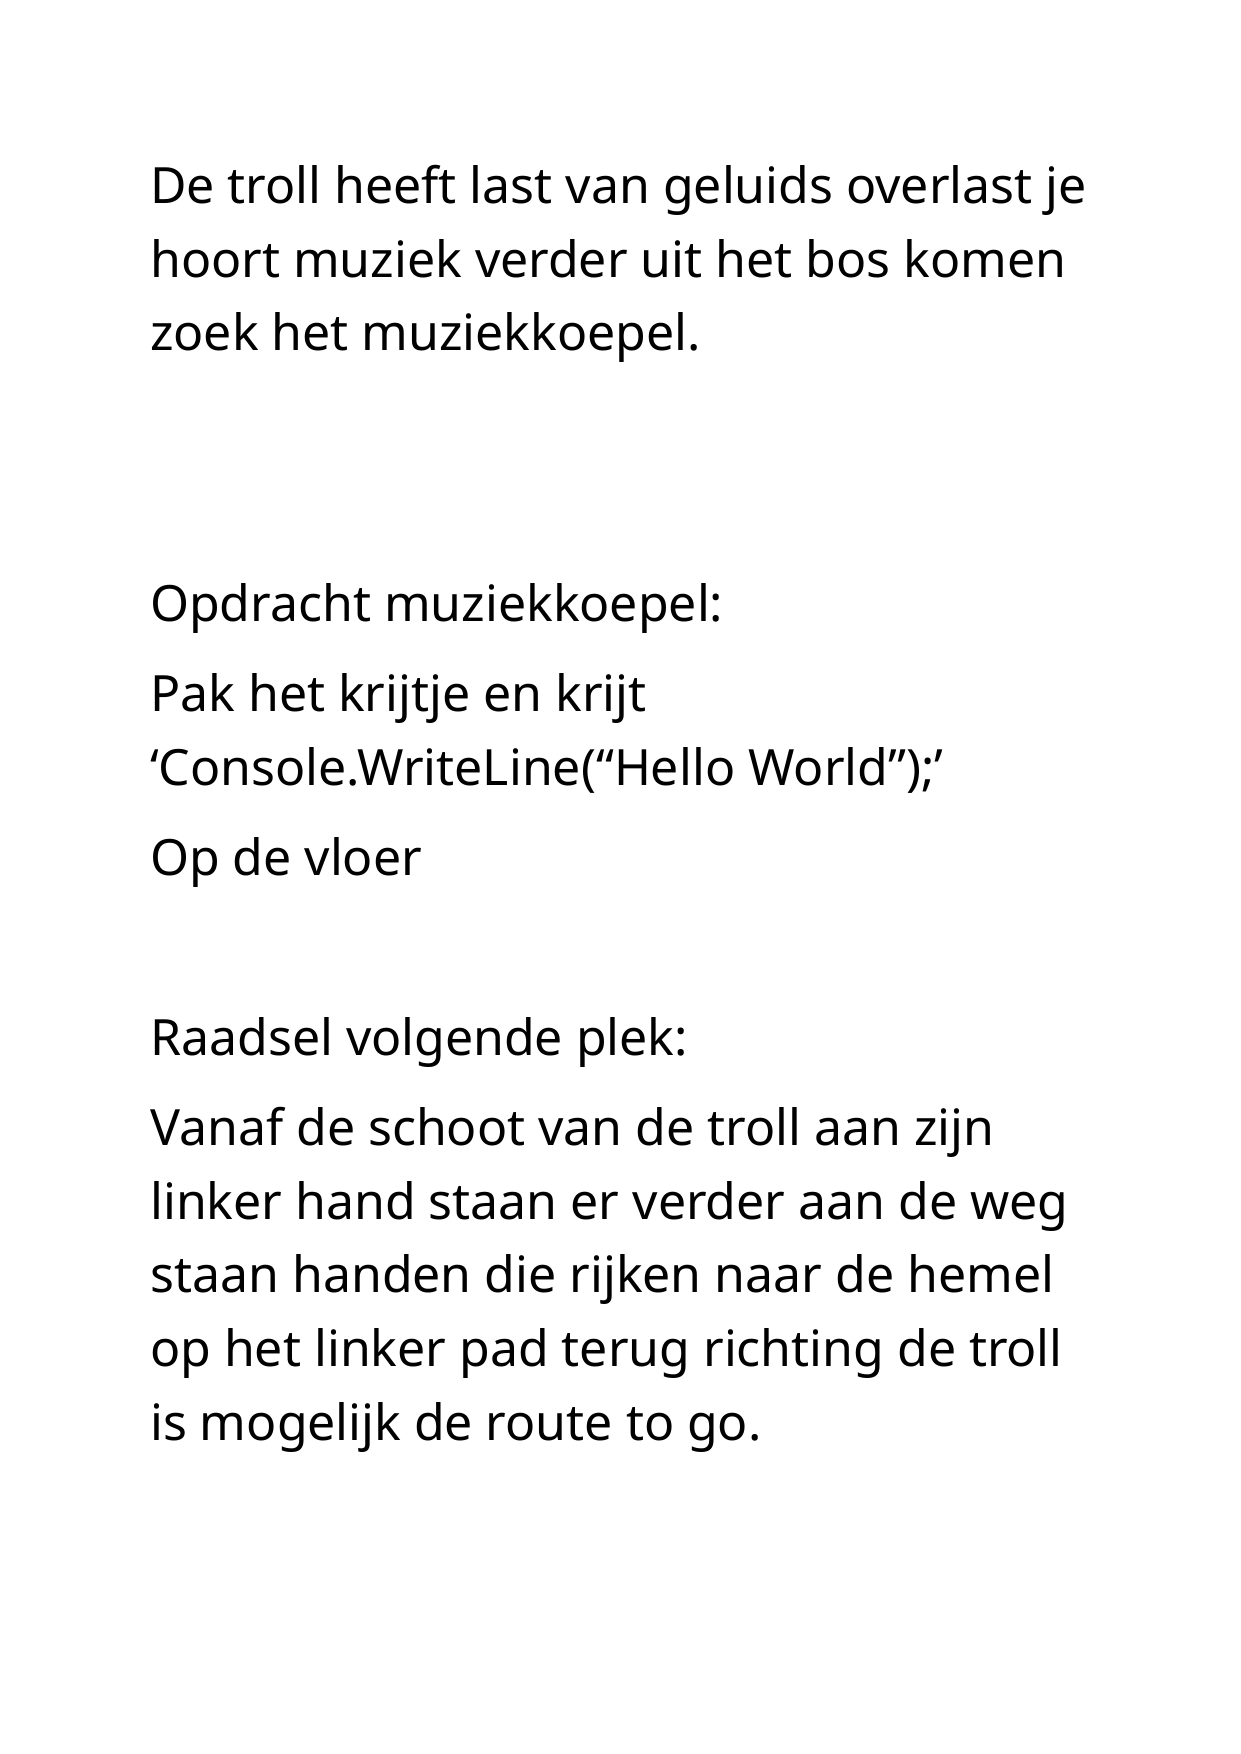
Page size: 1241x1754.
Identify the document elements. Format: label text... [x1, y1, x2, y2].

text Op de vloer [150, 822, 1090, 890]
text Opdracht muziekkoepel: [150, 568, 1090, 636]
text Vanaf de schoot van de troll aan zijn linker hand staan er verder aan de weg staan handen die rijken naar de hemel op het linker pad terug richting de troll is mogelijk de route to go. [150, 1092, 1090, 1454]
text De troll heeft last van geluids overlast je hoort muziek verder uit het bos komen zoek het muziekkoepel. [150, 150, 1090, 365]
text Pak het krijtje en krijt ‘Console.WriteLine(“Hello World”);’ [150, 658, 1090, 799]
text Raadsel volgende plek: [150, 1002, 1090, 1070]
